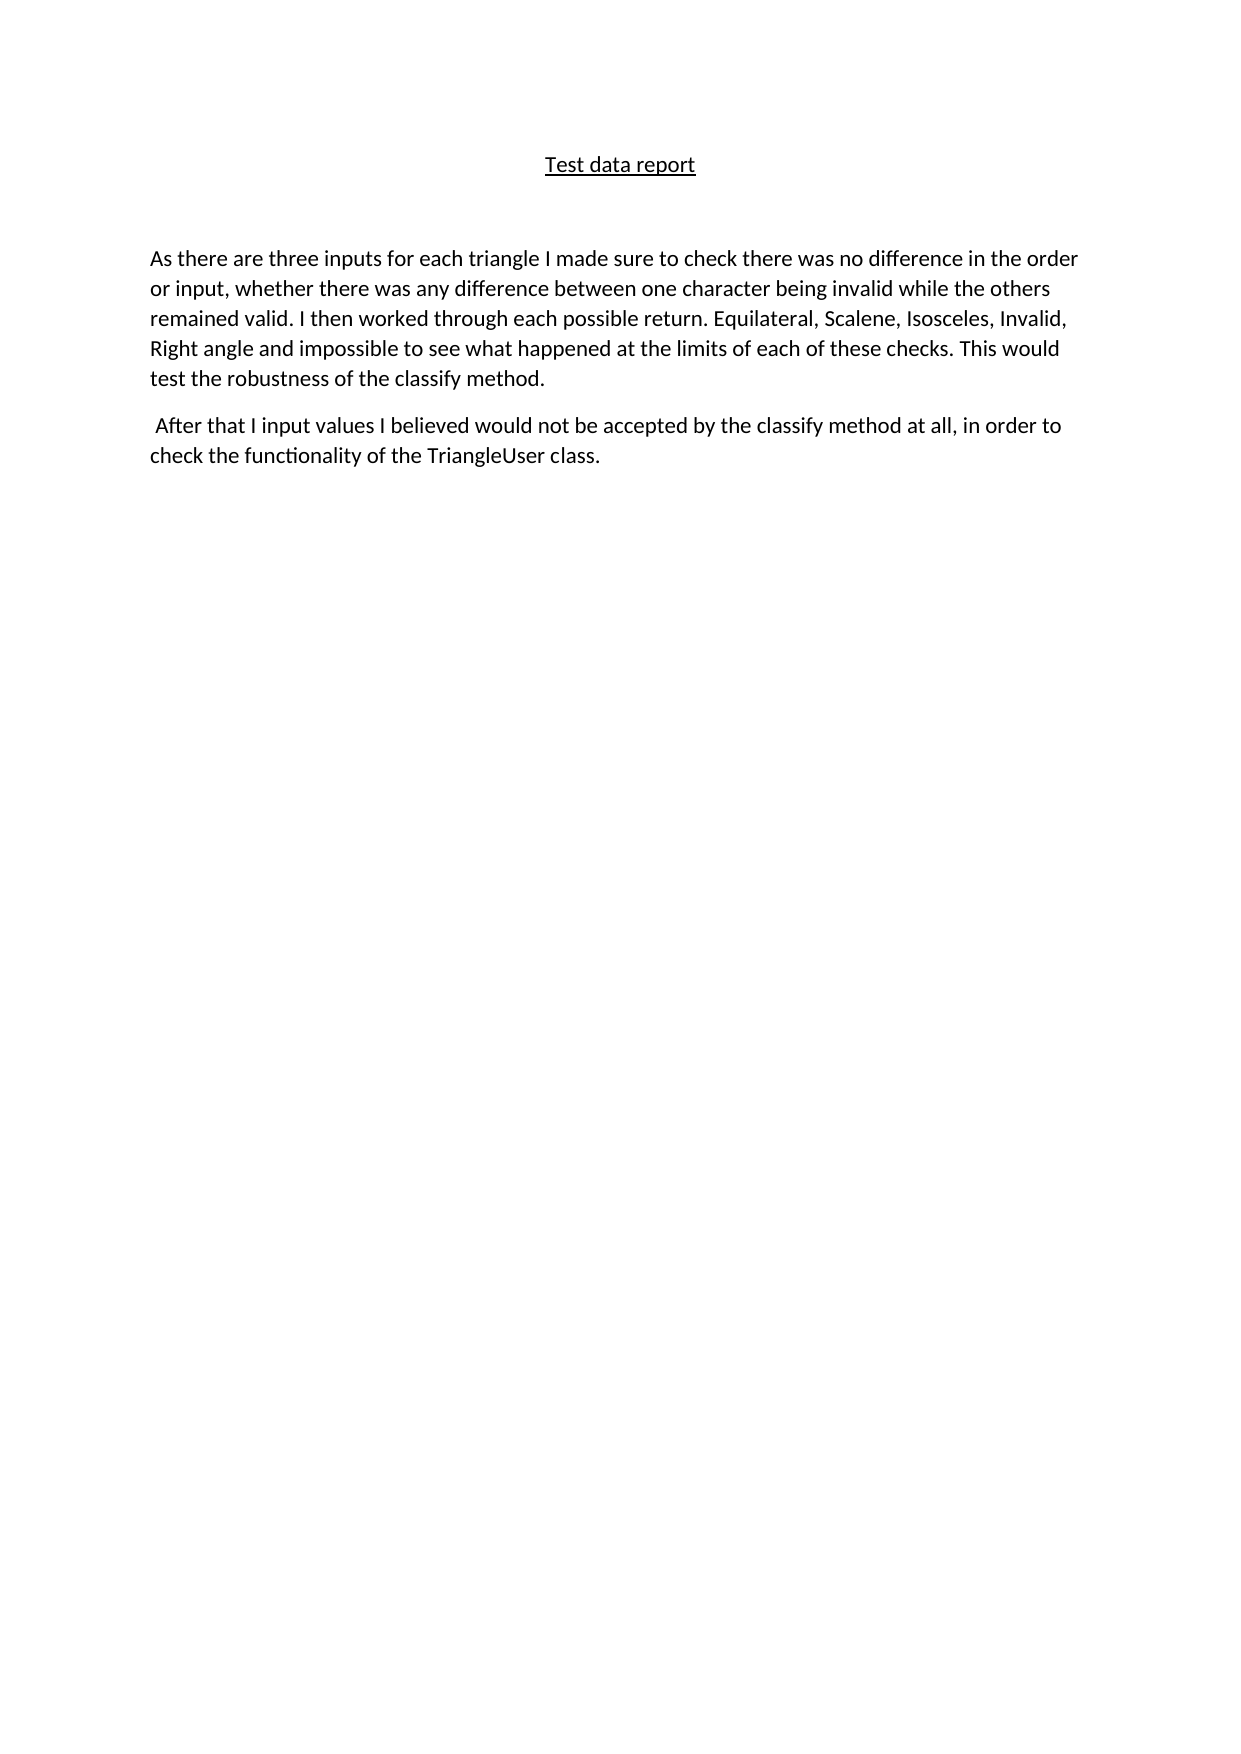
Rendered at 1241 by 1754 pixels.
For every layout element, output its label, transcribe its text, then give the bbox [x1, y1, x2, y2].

text As there are three inputs for each triangle I made sure to check there was no difference in the order or input, whether there was any difference between one character being invalid while the others remained valid. I then worked through each possible return. Equilateral, Scalene, Isosceles, Invalid, Right angle and impossible to see what happened at the limits of each of these checks. This would test the robustness of the classify method. [150, 244, 1090, 393]
text Test data report [150, 150, 1090, 178]
text After that I input values I believed would not be accepted by the classify method at all, in order to check the functionality of the TriangleUser class. [150, 411, 1090, 470]
